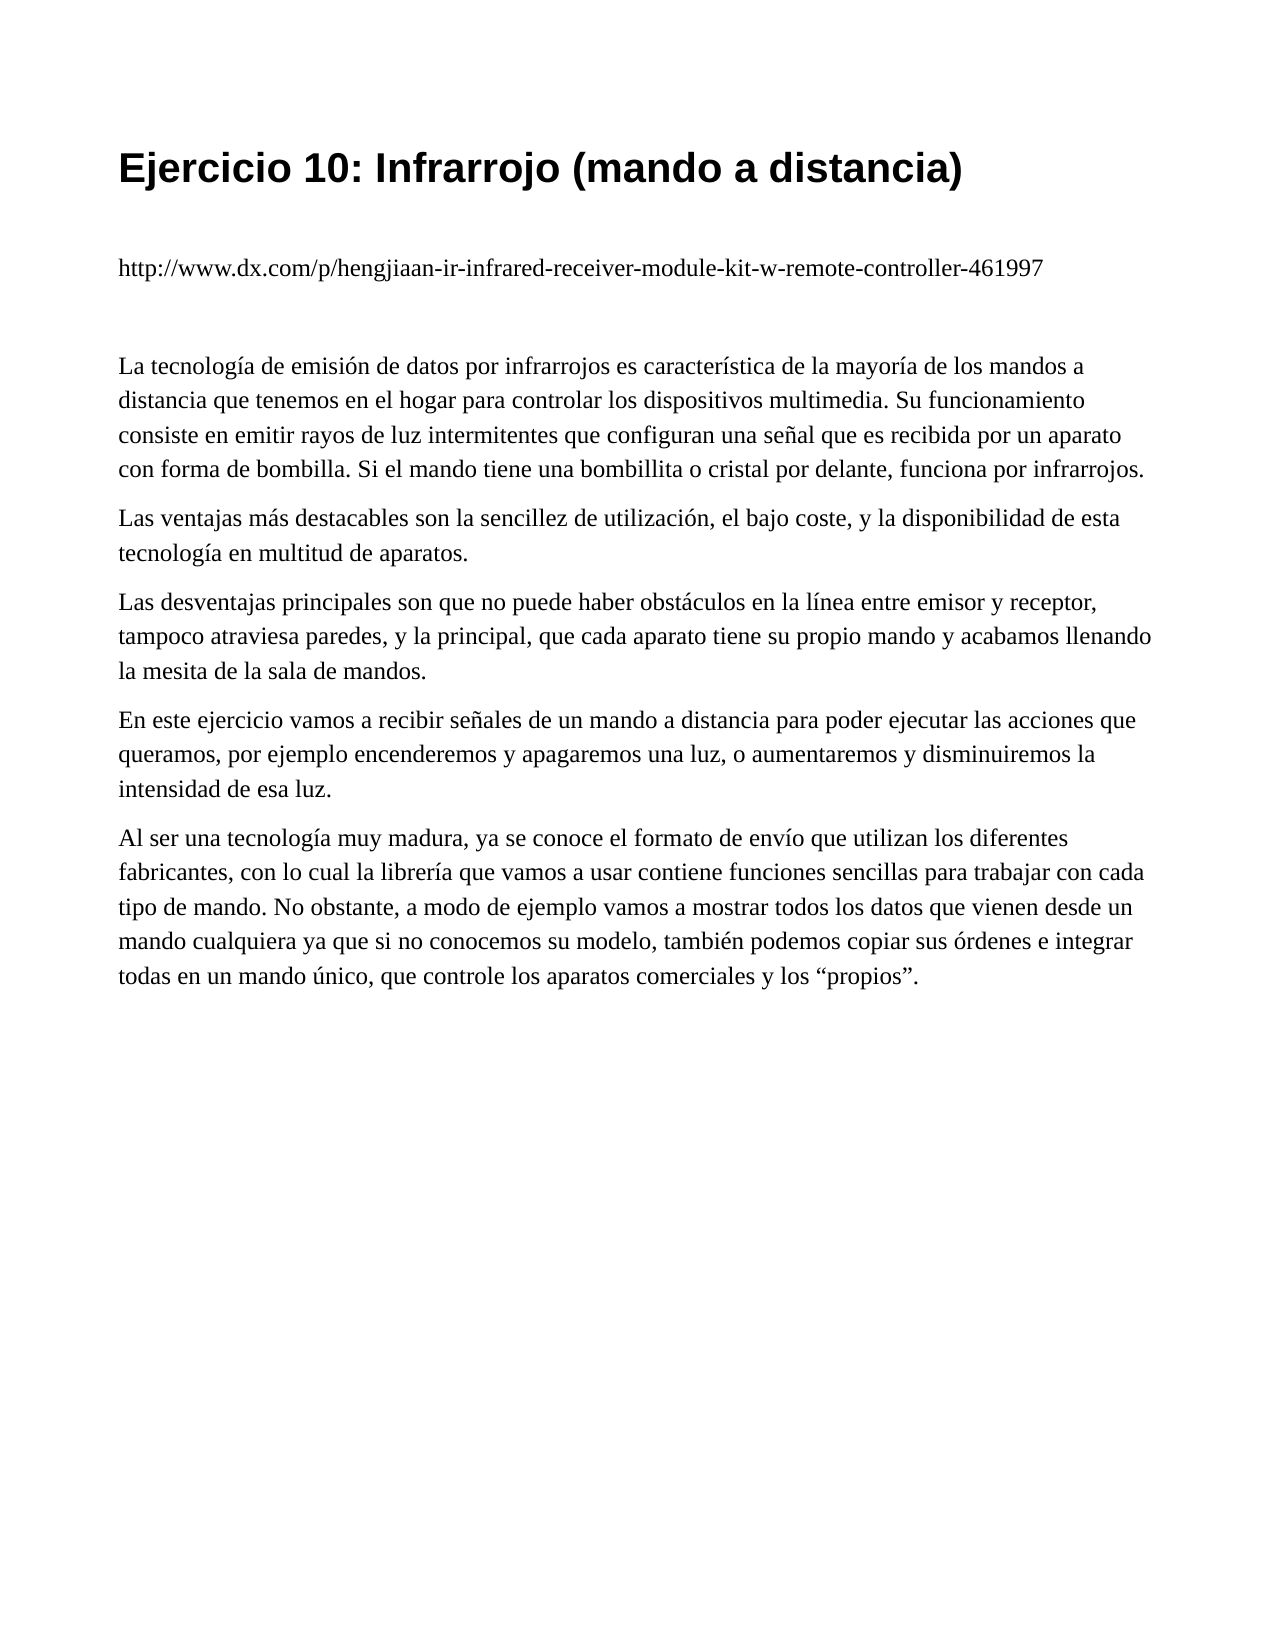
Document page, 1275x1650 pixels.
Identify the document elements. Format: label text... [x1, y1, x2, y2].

text http://www.dx.com/p/hengjiaan-ir-infrared-receiver-module-kit-w-remote-controller-461997 [118, 253, 1157, 281]
subtitle Ejercicio 10: Infrarrojo (mando a distancia) [118, 143, 1157, 191]
text La tecnología de emisión de datos por infrarrojos es característica de la mayoría de los mandos a distancia que tenemos en el hogar para controlar los dispositivos multimedia. Su funcionamiento consiste en emitir rayos de luz intermitentes que configuran una señal que es recibida por un aparato con forma de bombilla. Si el mando tiene una bombillita o cristal por delante, funciona por infrarrojos. [118, 351, 1157, 483]
text En este ejercicio vamos a recibir señales de un mando a distancia para poder ejecutar las acciones que queramos, por ejemplo encenderemos y apagaremos una luz, o aumentaremos y disminuiremos la intensidad de esa luz. [118, 705, 1157, 802]
text Las desventajas principales son que no puede haber obstáculos en la línea entre emisor y receptor, tampoco atraviesa paredes, y la principal, que cada aparato tiene su propio mando y acabamos llenando la mesita de la sala de mandos. [118, 587, 1157, 684]
text Al ser una tecnología muy madura, ya se conoce el formato de envío que utilizan los diferentes fabricantes, con lo cual la librería que vamos a usar contiene funciones sencillas para trabajar con cada tipo de mando. No obstante, a modo de ejemplo vamos a mostrar todos los datos que vienen desde un mando cualquiera ya que si no conocemos su modelo, también podemos copiar sus órdenes e integrar todas en un mando único, que controle los aparatos comerciales y los “propios”. [118, 823, 1157, 989]
text Las ventajas más destacables son la sencillez de utilización, el bajo coste, y la disponibilidad de esta tecnología en multitud de aparatos. [118, 503, 1157, 566]
